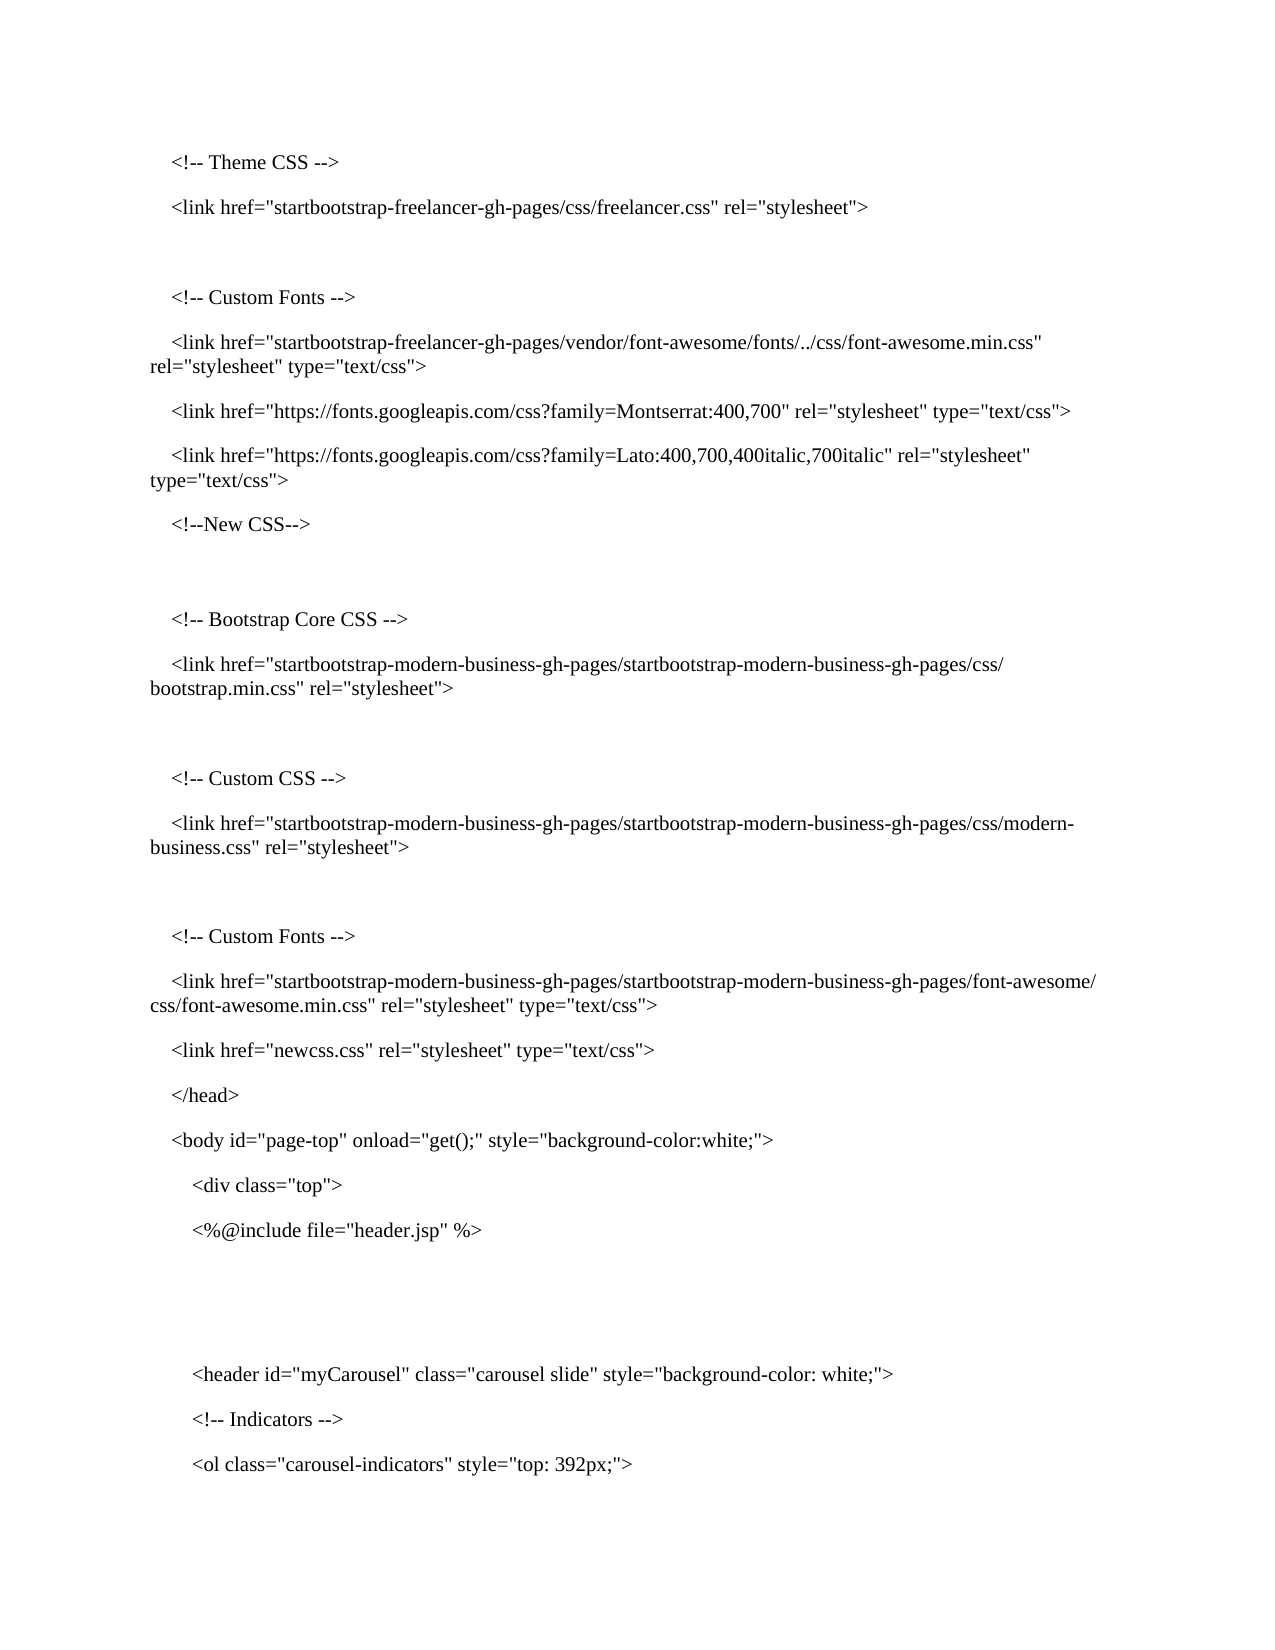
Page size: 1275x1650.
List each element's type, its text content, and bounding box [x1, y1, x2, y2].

text <link href="startbootstrap-modern-business-gh-pages/startbootstrap-modern-business-gh-pages/font-awesome/css/font-awesome.min.css" rel="stylesheet" type="text/css"> [150, 969, 1125, 1017]
text <link href="https://fonts.googleapis.com/css?family=Lato:400,700,400italic,700italic" rel="stylesheet" type="text/css"> [150, 443, 1125, 492]
text <ol class="carousel-indicators" style="top: 392px;"> [150, 1452, 1125, 1476]
text <%@include file="header.jsp" %> [150, 1218, 1125, 1242]
text <body id="page-top" onload="get();" style="background-color:white;"> [150, 1128, 1125, 1152]
text <!-- Indicators --> [150, 1407, 1125, 1431]
text <!-- Bootstrap Core CSS --> [150, 607, 1125, 631]
text <!-- Custom Fonts --> [150, 285, 1125, 309]
text <link href="startbootstrap-modern-business-gh-pages/startbootstrap-modern-business-gh-pages/css/bootstrap.min.css" rel="stylesheet"> [150, 652, 1125, 700]
text <div class="top"> [150, 1173, 1125, 1197]
text <!-- Custom Fonts --> [150, 924, 1125, 948]
text <link href="startbootstrap-freelancer-gh-pages/vendor/font-awesome/fonts/../css/font-awesome.min.css" rel="stylesheet" type="text/css"> [150, 329, 1125, 378]
text </head> [150, 1083, 1125, 1107]
text <link href="startbootstrap-modern-business-gh-pages/startbootstrap-modern-business-gh-pages/css/modern-business.css" rel="stylesheet"> [150, 811, 1125, 859]
text <!-- Theme CSS --> [150, 150, 1125, 174]
text <!-- Custom CSS --> [150, 766, 1125, 790]
text <!--New CSS--> [150, 512, 1125, 536]
text <link href="startbootstrap-freelancer-gh-pages/css/freelancer.css" rel="stylesheet"> [150, 195, 1125, 219]
text <header id="myCarousel" class="carousel slide" style="background-color: white;"> [150, 1362, 1125, 1386]
text <link href="newcss.css" rel="stylesheet" type="text/css"> [150, 1038, 1125, 1062]
text <link href="https://fonts.googleapis.com/css?family=Montserrat:400,700" rel="stylesheet" type="text/css"> [150, 398, 1125, 423]
